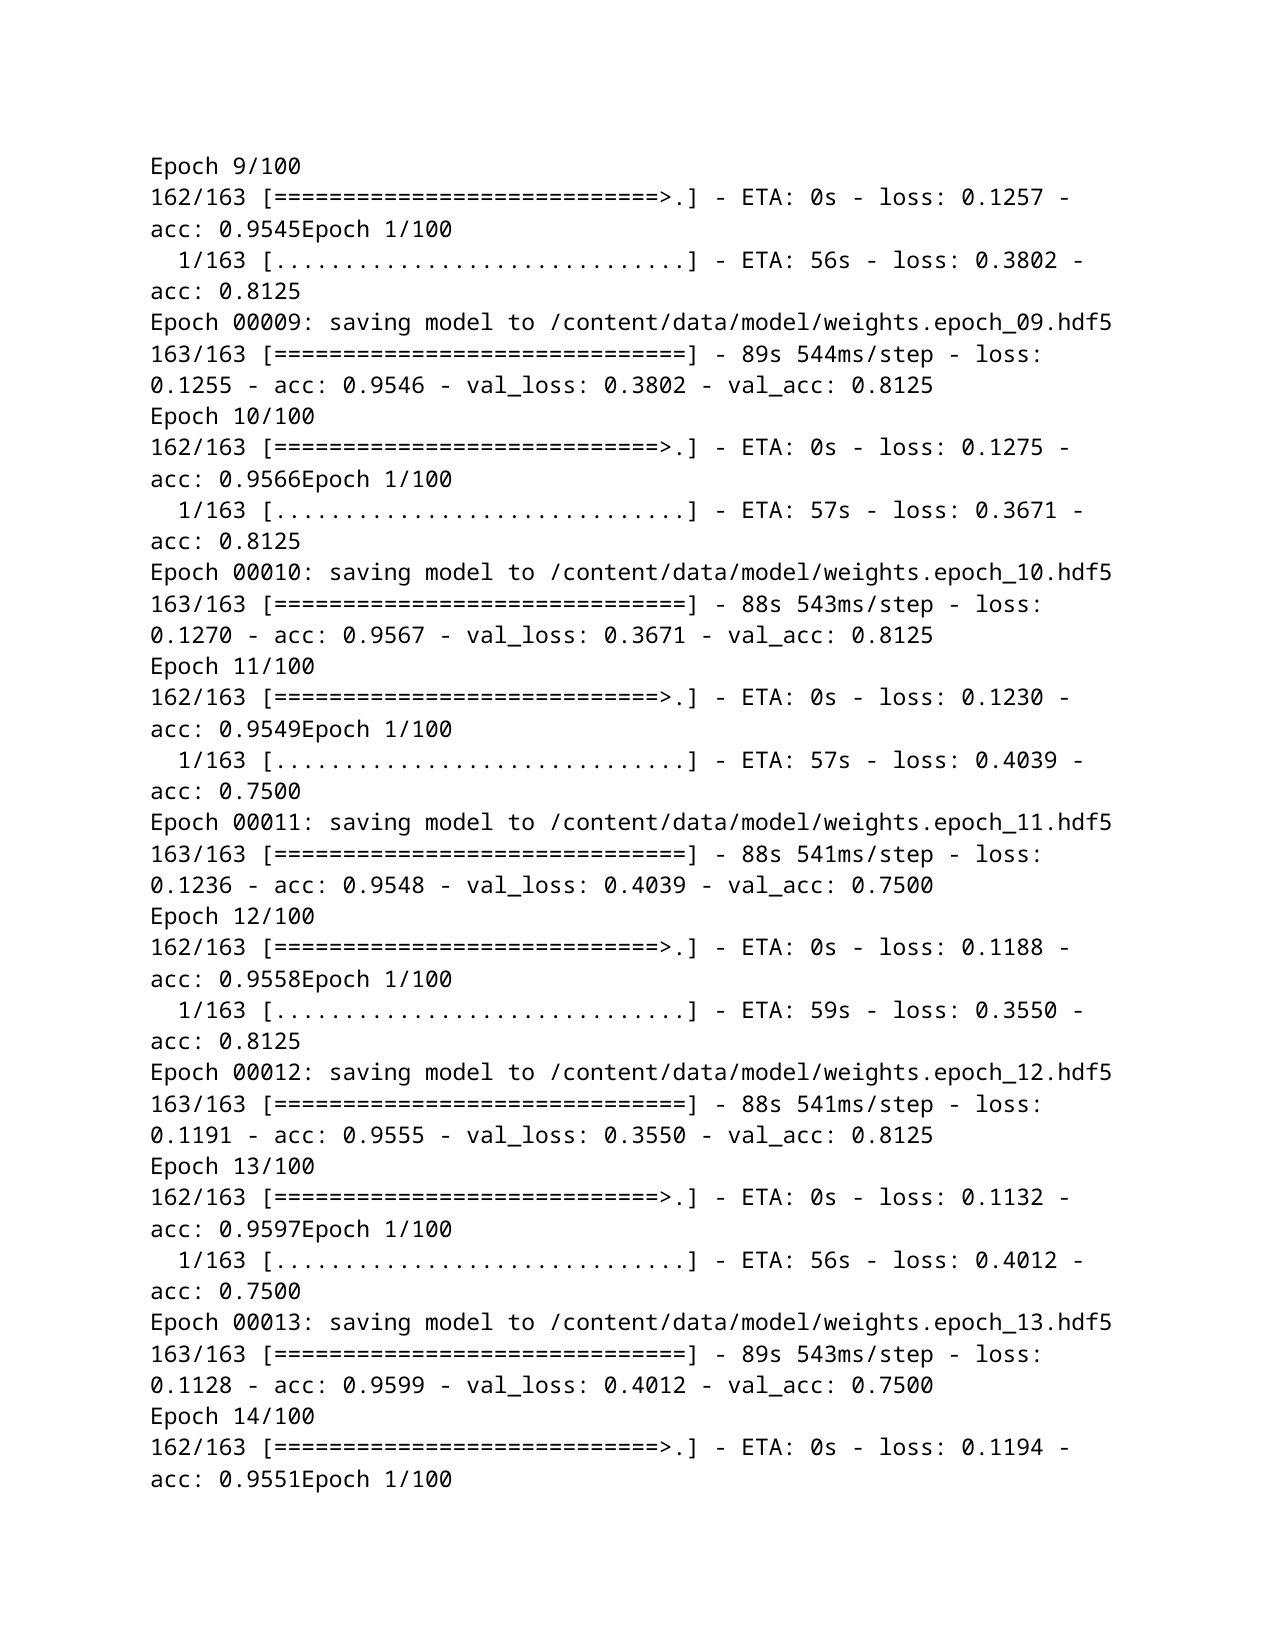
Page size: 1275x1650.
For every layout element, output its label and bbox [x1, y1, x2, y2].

text [150, 150, 1125, 1494]
